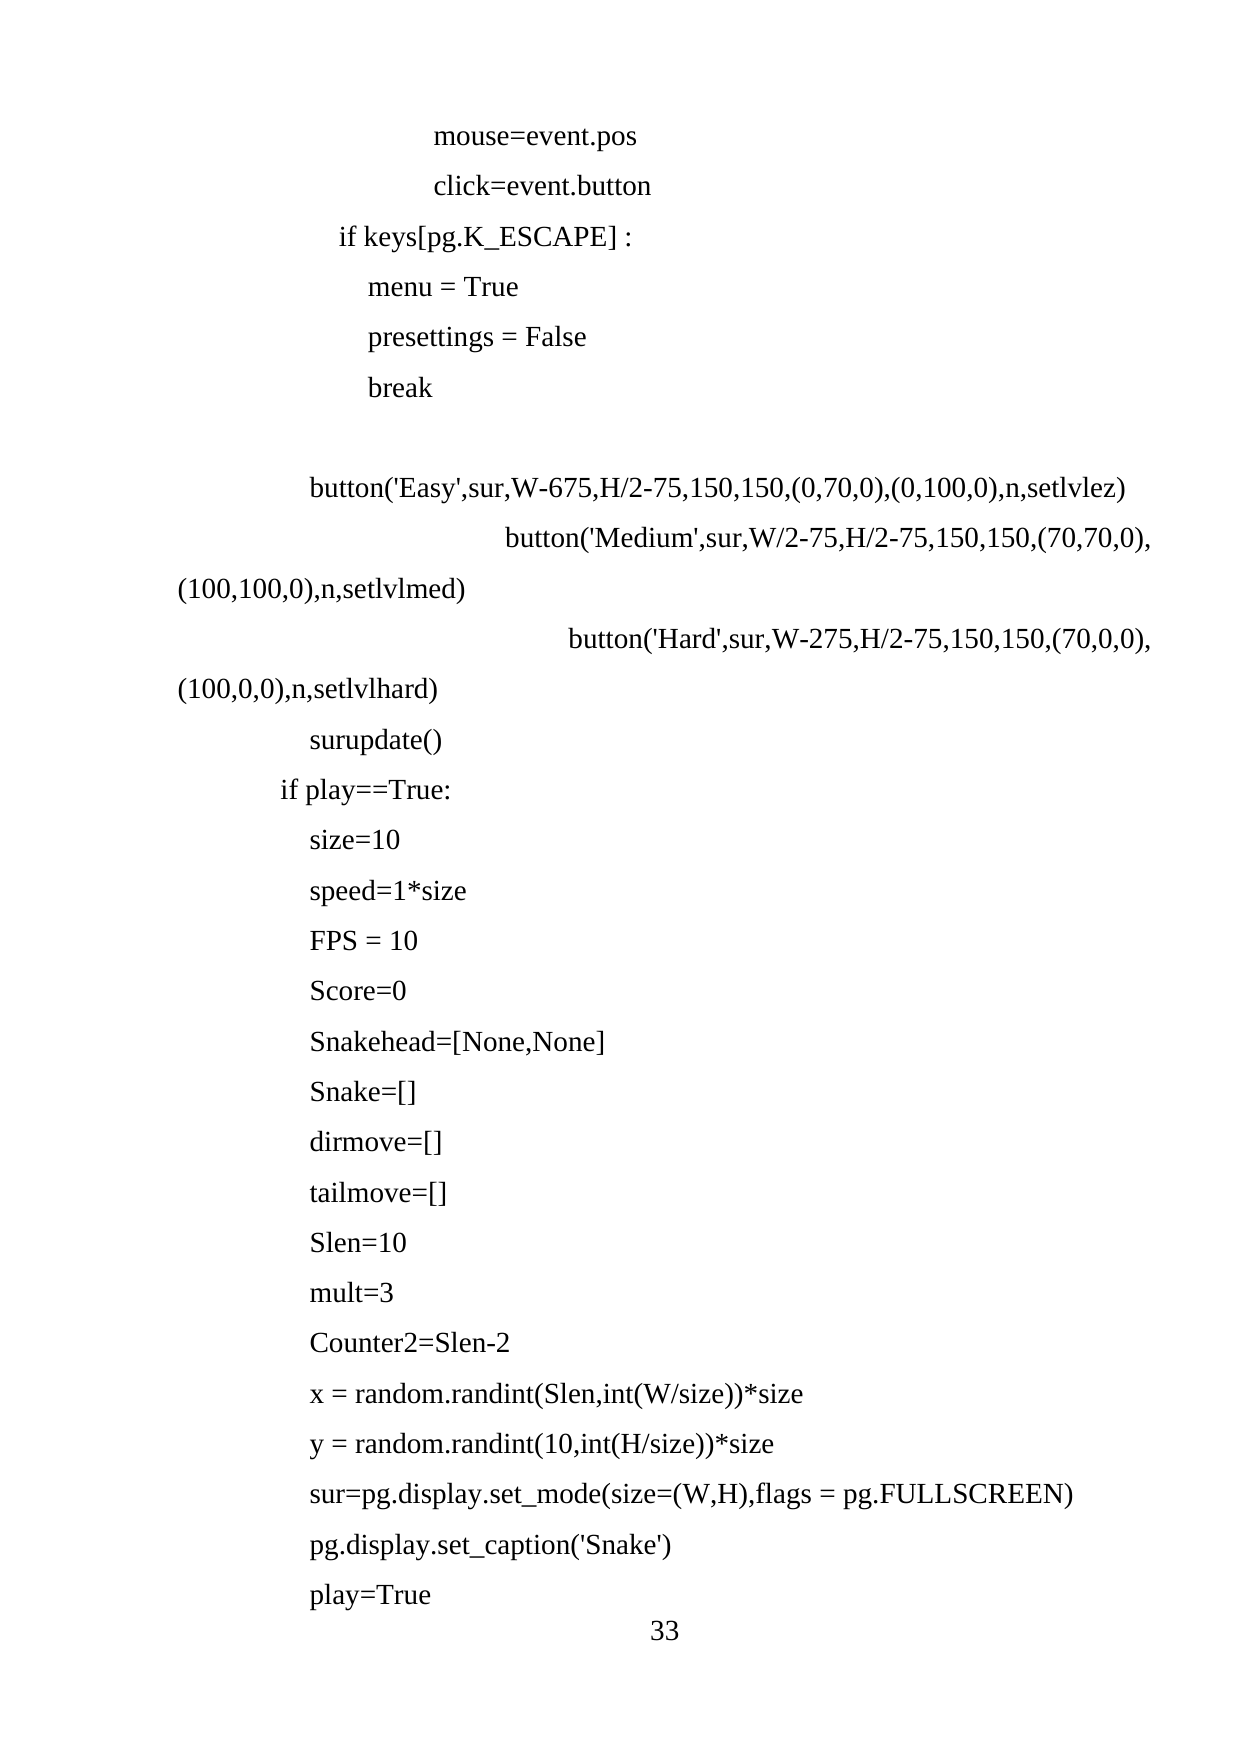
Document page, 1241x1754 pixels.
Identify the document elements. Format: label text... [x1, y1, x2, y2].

text y = random.randint(10,int(H/size))*size [177, 1426, 1152, 1460]
text Snakehead=[None,None] [177, 1024, 1152, 1057]
text speed=1*size [177, 873, 1152, 906]
text button('Medium',sur,W/2-75,H/2-75,150,150,(70,70,0),(100,100,0),n,setlvlmed) [177, 521, 1152, 604]
text sur=pg.display.set_mode(size=(W,H),flags = pg.FULLSCREEN) [177, 1477, 1152, 1510]
text size=10 [177, 822, 1152, 856]
text if keys[pg.K_ESCAPE] : [177, 219, 1152, 252]
text if play==True: [177, 772, 1152, 806]
text pg.display.set_caption('Snake') [177, 1527, 1152, 1560]
text button('Hard',sur,W-275,H/2-75,150,150,(70,0,0),(100,0,0),n,setlvlhard) [177, 621, 1152, 705]
text dirmove=[] [177, 1124, 1152, 1158]
text click=event.button [177, 168, 1152, 202]
text menu = True [177, 269, 1152, 303]
text break [177, 370, 1152, 403]
text FPS = 10 [177, 923, 1152, 957]
text mult=3 [177, 1275, 1152, 1309]
text Slen=10 [177, 1225, 1152, 1258]
text Counter2=Slen-2 [177, 1326, 1152, 1359]
text play=True [177, 1577, 1152, 1611]
text Score=0 [177, 973, 1152, 1007]
text x = random.randint(Slen,int(W/size))*size [177, 1376, 1152, 1409]
text button('Easy',sur,W-675,H/2-75,150,150,(0,70,0),(0,100,0),n,setlvlez) [177, 470, 1152, 504]
text presettings = False [177, 319, 1152, 353]
text Snake=[] [177, 1074, 1152, 1108]
text surupdate() [177, 722, 1152, 755]
text tailmove=[] [177, 1175, 1152, 1208]
text mouse=event.pos [177, 118, 1152, 152]
